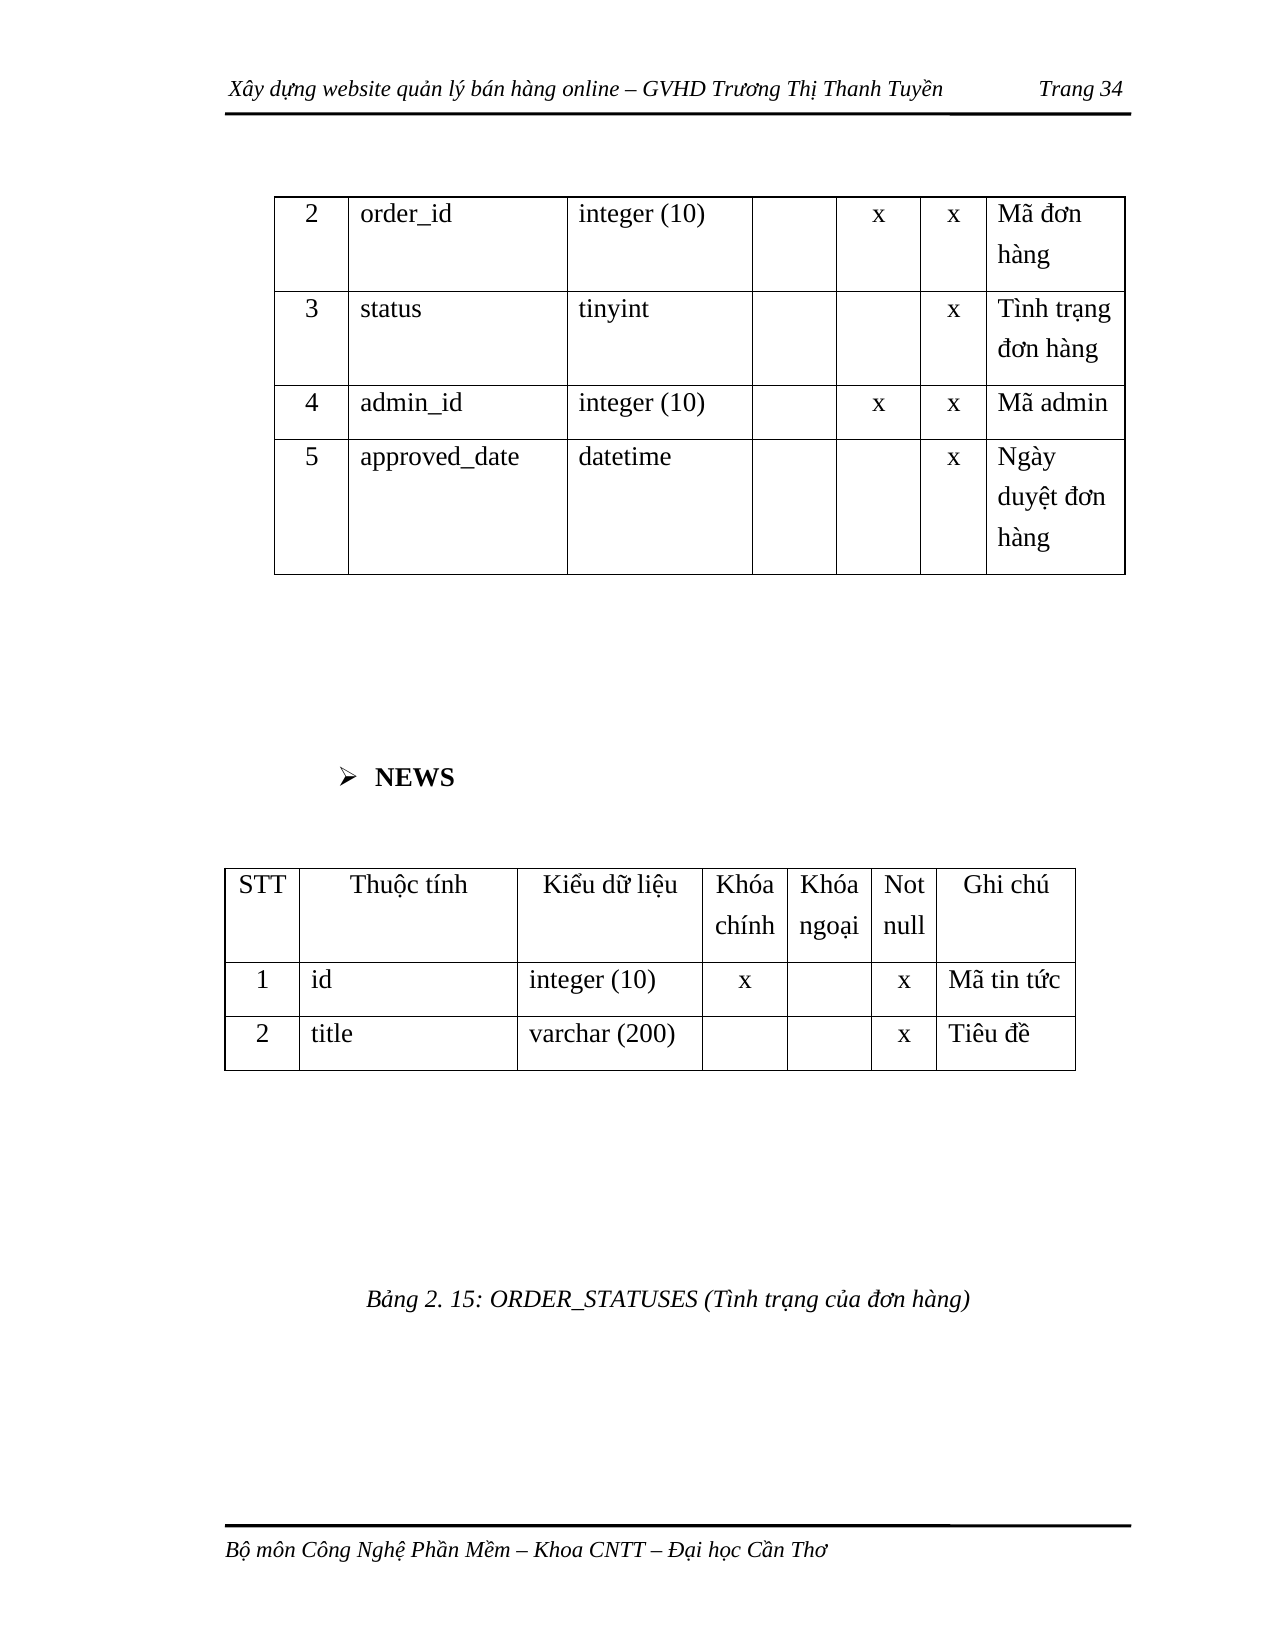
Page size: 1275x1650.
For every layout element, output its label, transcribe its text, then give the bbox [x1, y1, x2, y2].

table_cell 4 [275, 386, 348, 439]
table_cell x [872, 1017, 936, 1070]
text Bảng 2. 15: ORDER_STATUSES (Tình trạng của đơn hàng) [366, 1284, 973, 1313]
table_cell [837, 292, 920, 385]
table_cell Mã đơn hàng [987, 198, 1124, 291]
table_cell [753, 386, 836, 439]
table_cell integer (10) [568, 198, 752, 291]
table_cell title [300, 1017, 517, 1070]
table_header Kiểu dữ liệu [518, 869, 702, 962]
table_cell approved_date [349, 440, 567, 574]
table_cell Mã tin tức [937, 963, 1075, 1016]
table_cell [753, 440, 836, 574]
table_cell 2 [275, 198, 348, 291]
table_cell [753, 292, 836, 385]
table_cell admin_id [349, 386, 567, 439]
table_cell 1 [226, 963, 299, 1016]
table_header Ghi chú [937, 869, 1075, 962]
table_cell x [703, 963, 787, 1016]
table_header STT [226, 869, 299, 962]
table_cell [753, 198, 836, 291]
table_header Not null [872, 869, 936, 962]
table_cell [837, 440, 920, 574]
table_cell 5 [275, 440, 348, 574]
table_cell x [872, 963, 936, 1016]
table_cell x [921, 292, 986, 385]
table_cell varchar (200) [518, 1017, 702, 1070]
table_cell 2 [226, 1017, 299, 1070]
list NEWS [337, 762, 1080, 793]
table_header Khóa chính [703, 869, 787, 962]
table_cell x [837, 198, 920, 291]
table_cell integer (10) [568, 386, 752, 439]
table_cell 3 [275, 292, 348, 385]
table_cell datetime [568, 440, 752, 574]
table_cell [703, 1017, 787, 1070]
table_cell integer (10) [518, 963, 702, 1016]
table_cell Ngày duyệt đơn hàng [987, 440, 1124, 574]
table_cell status [349, 292, 567, 385]
table_cell x [921, 386, 986, 439]
table_cell x [837, 386, 920, 439]
table_cell Mã admin [987, 386, 1124, 439]
table_header Khóa ngoại [788, 869, 871, 962]
table_cell x [921, 440, 986, 574]
table_cell [788, 1017, 871, 1070]
table_cell tinyint [568, 292, 752, 385]
table_cell x [921, 198, 986, 291]
table_cell Tình trạng đơn hàng [987, 292, 1124, 385]
table_cell Tiêu đề [937, 1017, 1075, 1070]
table_header Thuộc tính [300, 869, 517, 962]
table_cell [788, 963, 871, 1016]
table_cell id [300, 963, 517, 1016]
table_cell order_id [349, 198, 567, 291]
